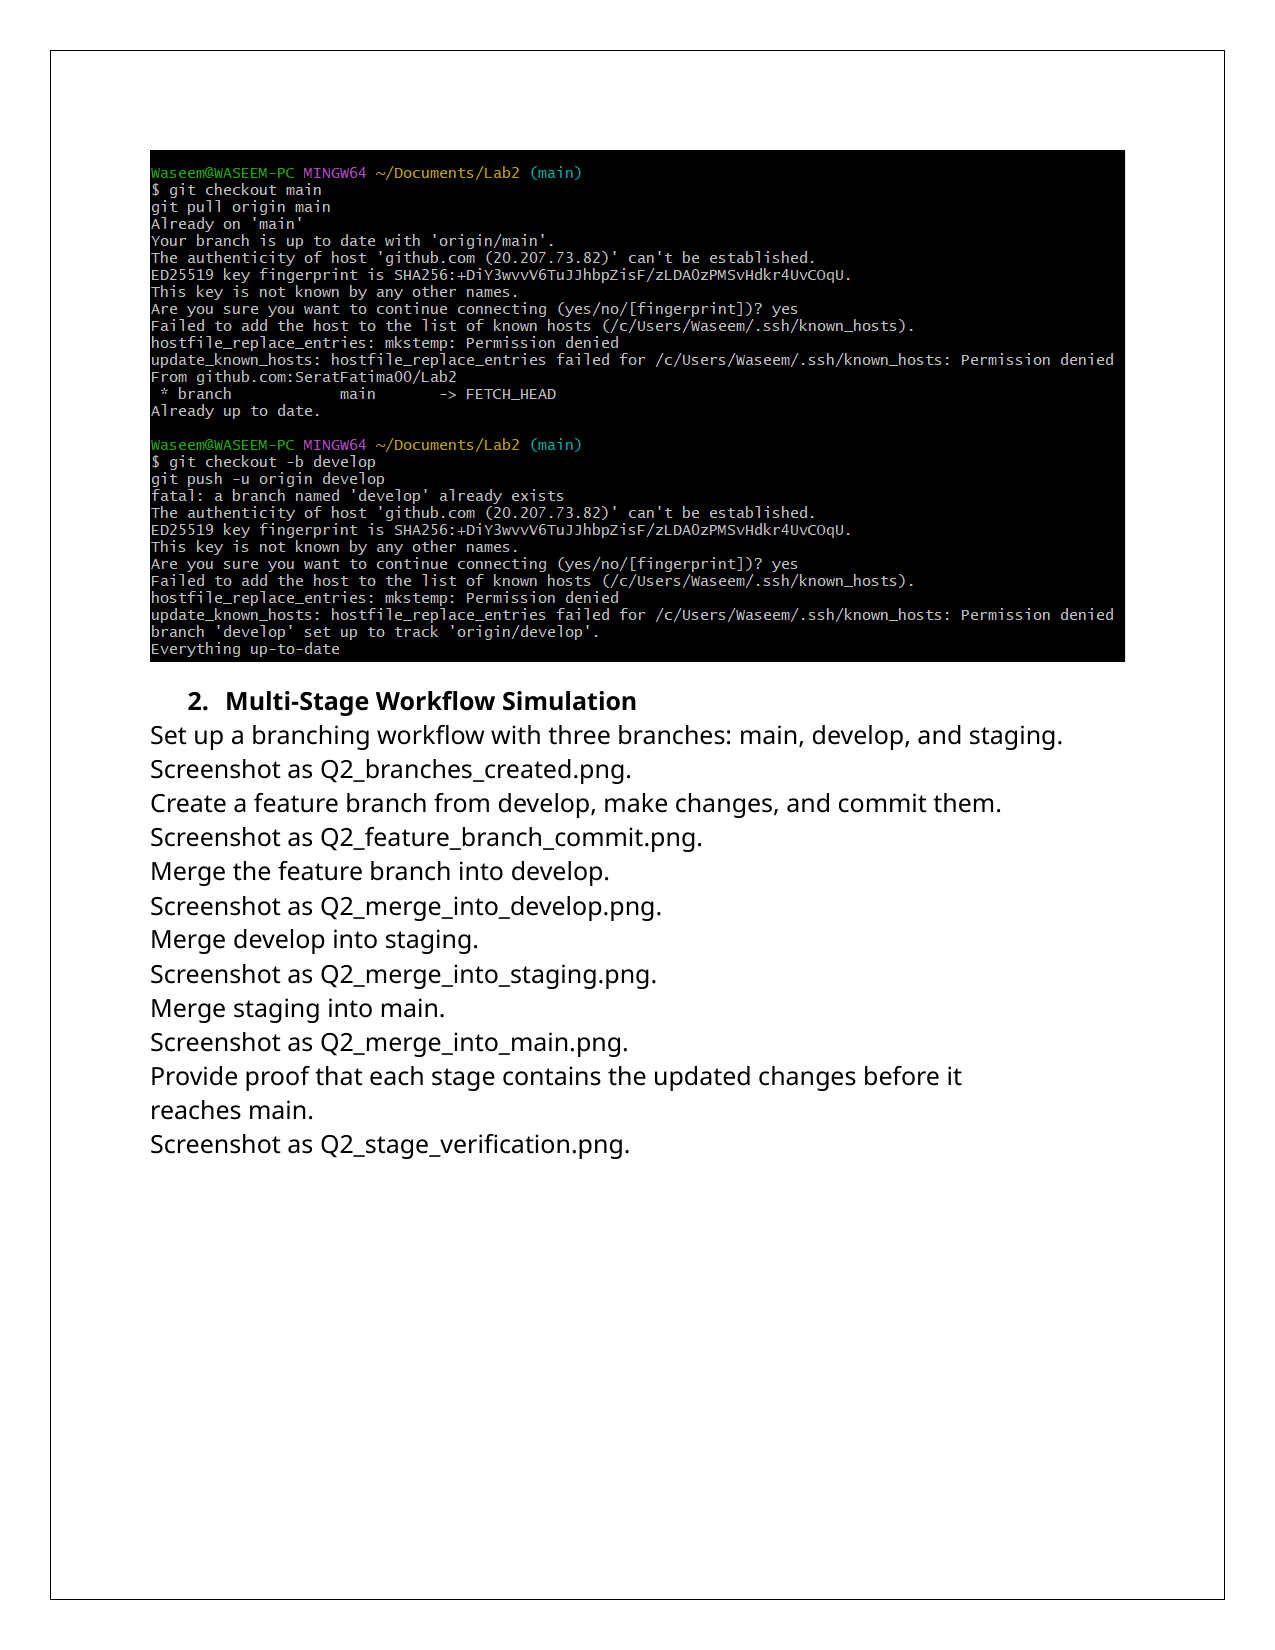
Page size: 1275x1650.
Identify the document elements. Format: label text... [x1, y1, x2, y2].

text Merge staging into main. [150, 990, 1125, 1024]
picture [150, 150, 1125, 662]
text Screenshot as Q2_stage_verification.png. [150, 1127, 1125, 1161]
text Screenshot as Q2_branches_created.png. [150, 752, 1125, 786]
text Screenshot as Q2_merge_into_develop.png. [150, 888, 1125, 922]
text Screenshot as Q2_feature_branch_commit.png. [150, 820, 1125, 854]
text Merge develop into staging. [150, 922, 1125, 956]
list Multi-Stage Workflow Simulation [187, 684, 1125, 718]
text Create a feature branch from develop, make changes, and commit them. [150, 786, 1125, 820]
text Set up a branching workflow with three branches: main, develop, and staging. [150, 718, 1125, 752]
text Screenshot as Q2_merge_into_staging.png. [150, 956, 1125, 990]
text Screenshot as Q2_merge_into_main.png. [150, 1024, 1125, 1058]
text Provide proof that each stage contains the updated changes before it reaches main. [150, 1058, 1125, 1127]
text Merge the feature branch into develop. [150, 854, 1125, 888]
